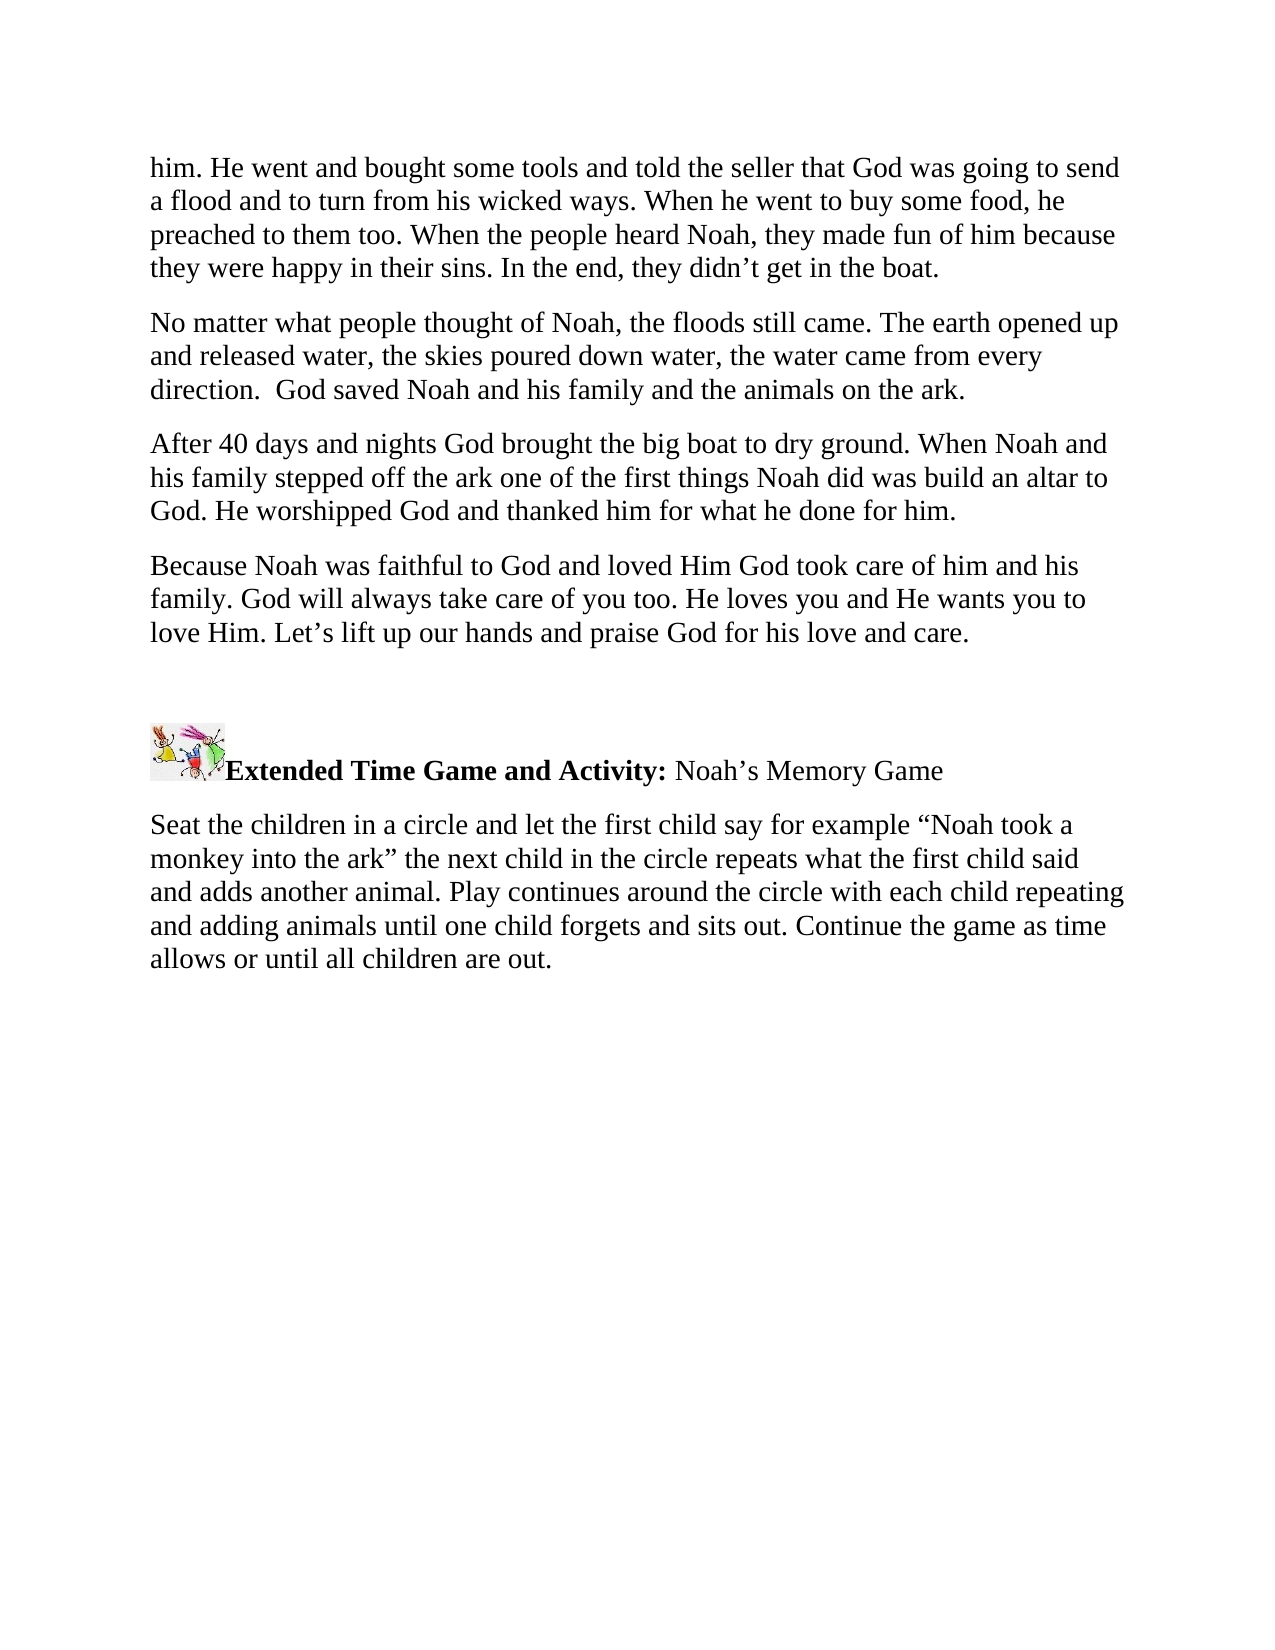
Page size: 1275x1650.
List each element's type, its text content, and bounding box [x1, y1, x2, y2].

text After 40 days and nights God brought the big boat to dry ground. When Noah and his family stepped off the ark one of the first things Noah did was build an altar to God. He worshipped God and thanked him for what he done for him. [150, 426, 1125, 527]
text Extended Time Game and Activity: Noah’s Memory Game [150, 724, 1125, 787]
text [150, 150, 1125, 284]
text Because Noah was faithful to God and loved Him God took care of him and his family. God will always take care of you too. He loves you and He wants you to love Him. Let’s lift up our hands and praise God for his love and care. [150, 548, 1125, 648]
text Seat the children in a circle and let the first child say for example “Noah took a monkey into the ark” the next child in the circle repeats what the first child said and adds another animal. Play continues around the circle with each child repeating and adding animals until one child forgets and sits out. Continue the game as time allows or until all children are out. [150, 807, 1125, 975]
text No matter what people thought of Noah, the floods still came. The earth opened up and released water, the skies poured down water, the water came from every direction. God saved Noah and his family and the animals on the ark. [150, 305, 1125, 406]
picture [150, 723, 226, 781]
